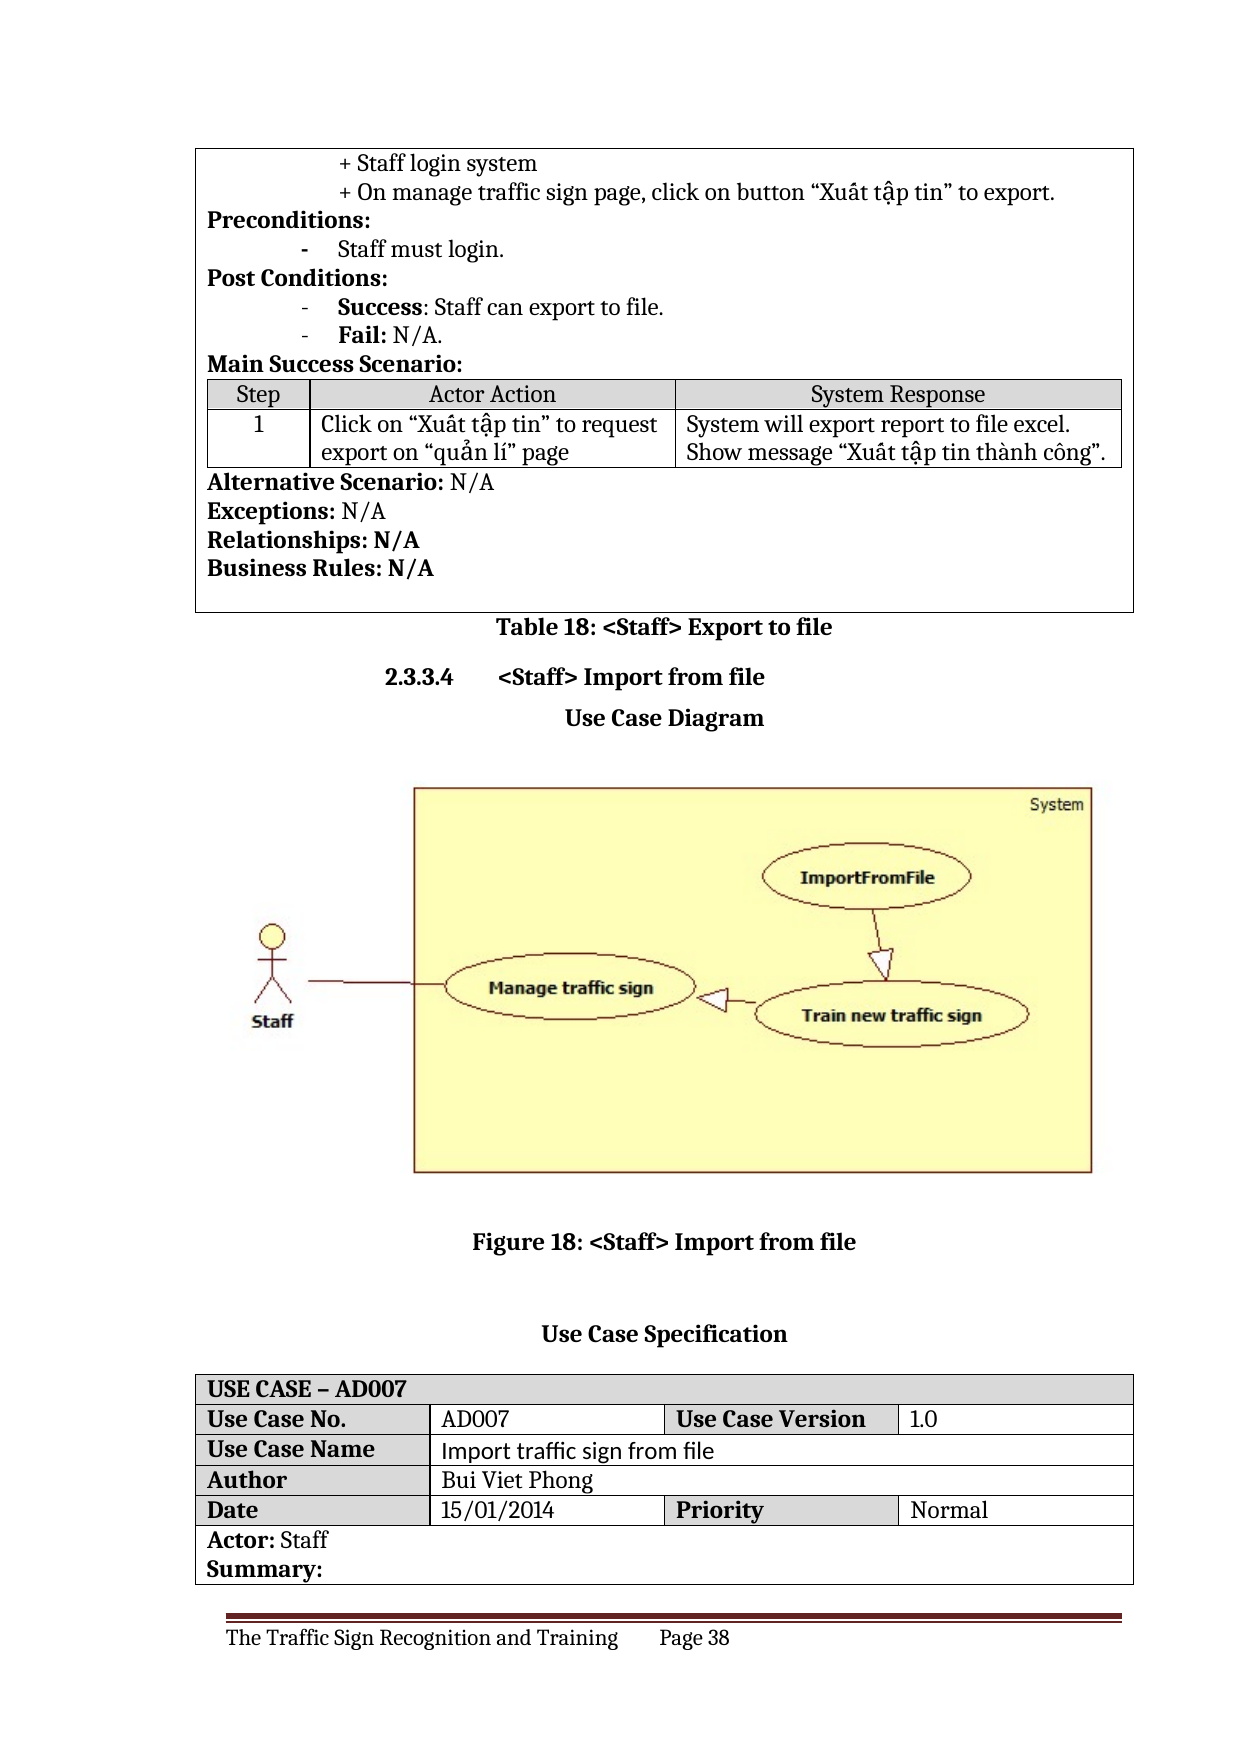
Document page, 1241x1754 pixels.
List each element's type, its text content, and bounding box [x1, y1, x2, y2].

table_cell Import traffic sign from file [431, 1435, 1133, 1465]
table_cell Use Case Name [196, 1435, 429, 1465]
subtitle Use Case Specification [207, 1320, 1122, 1349]
table_cell Bui Viet Phong [431, 1466, 1133, 1495]
table_cell AD007 [431, 1405, 664, 1434]
text Table 18: <Staff> Export to file [207, 613, 1122, 642]
text Figure 18: <Staff> Import from file [207, 1228, 1122, 1257]
table_cell Use Case No. [196, 1405, 429, 1434]
table_cell Normal [899, 1496, 1133, 1525]
table_cell Date [196, 1496, 429, 1525]
table_header USE CASE – AD007 [196, 1375, 1133, 1404]
table_cell Priority [665, 1496, 898, 1525]
table_cell 15/01/2014 [431, 1496, 664, 1525]
table_cell Author [196, 1466, 429, 1495]
subtitle Use Case Diagram [207, 704, 1122, 732]
table_cell Use Case Version [665, 1405, 898, 1434]
table_cell 1.0 [899, 1405, 1133, 1434]
picture [206, 757, 1123, 1204]
subtitle <Staff> Import from file [385, 662, 1122, 691]
